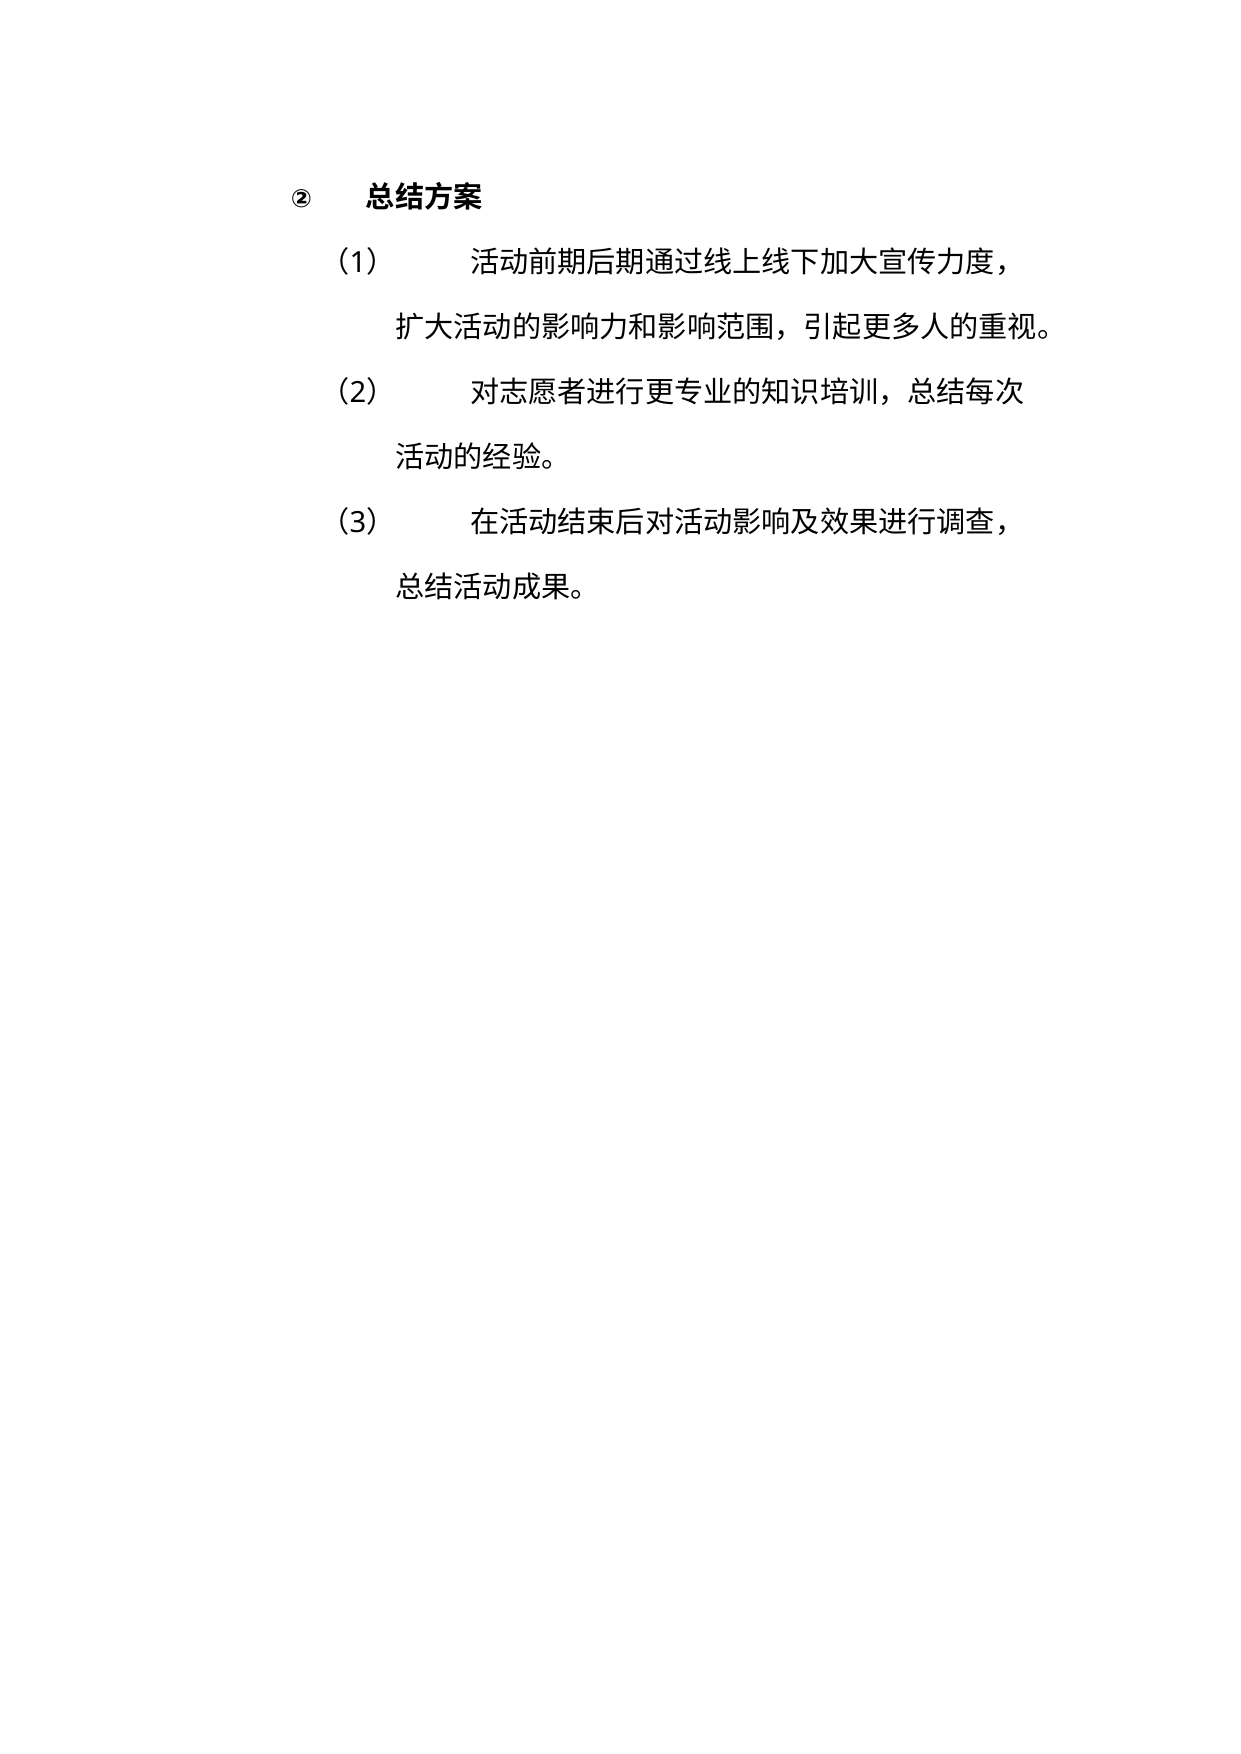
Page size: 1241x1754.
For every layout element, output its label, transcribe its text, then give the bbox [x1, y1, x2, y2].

list 在活动结束后对活动影响及效果进行调查，总结活动成果。 [320, 487, 1053, 617]
list 总结方案 [291, 162, 1053, 227]
list 活动前期后期通过线上线下加大宣传力度，扩大活动的影响力和影响范围，引起更多人的重视。 [320, 227, 1053, 357]
list 对志愿者进行更专业的知识培训，总结每次活动的经验。 [320, 357, 1053, 487]
